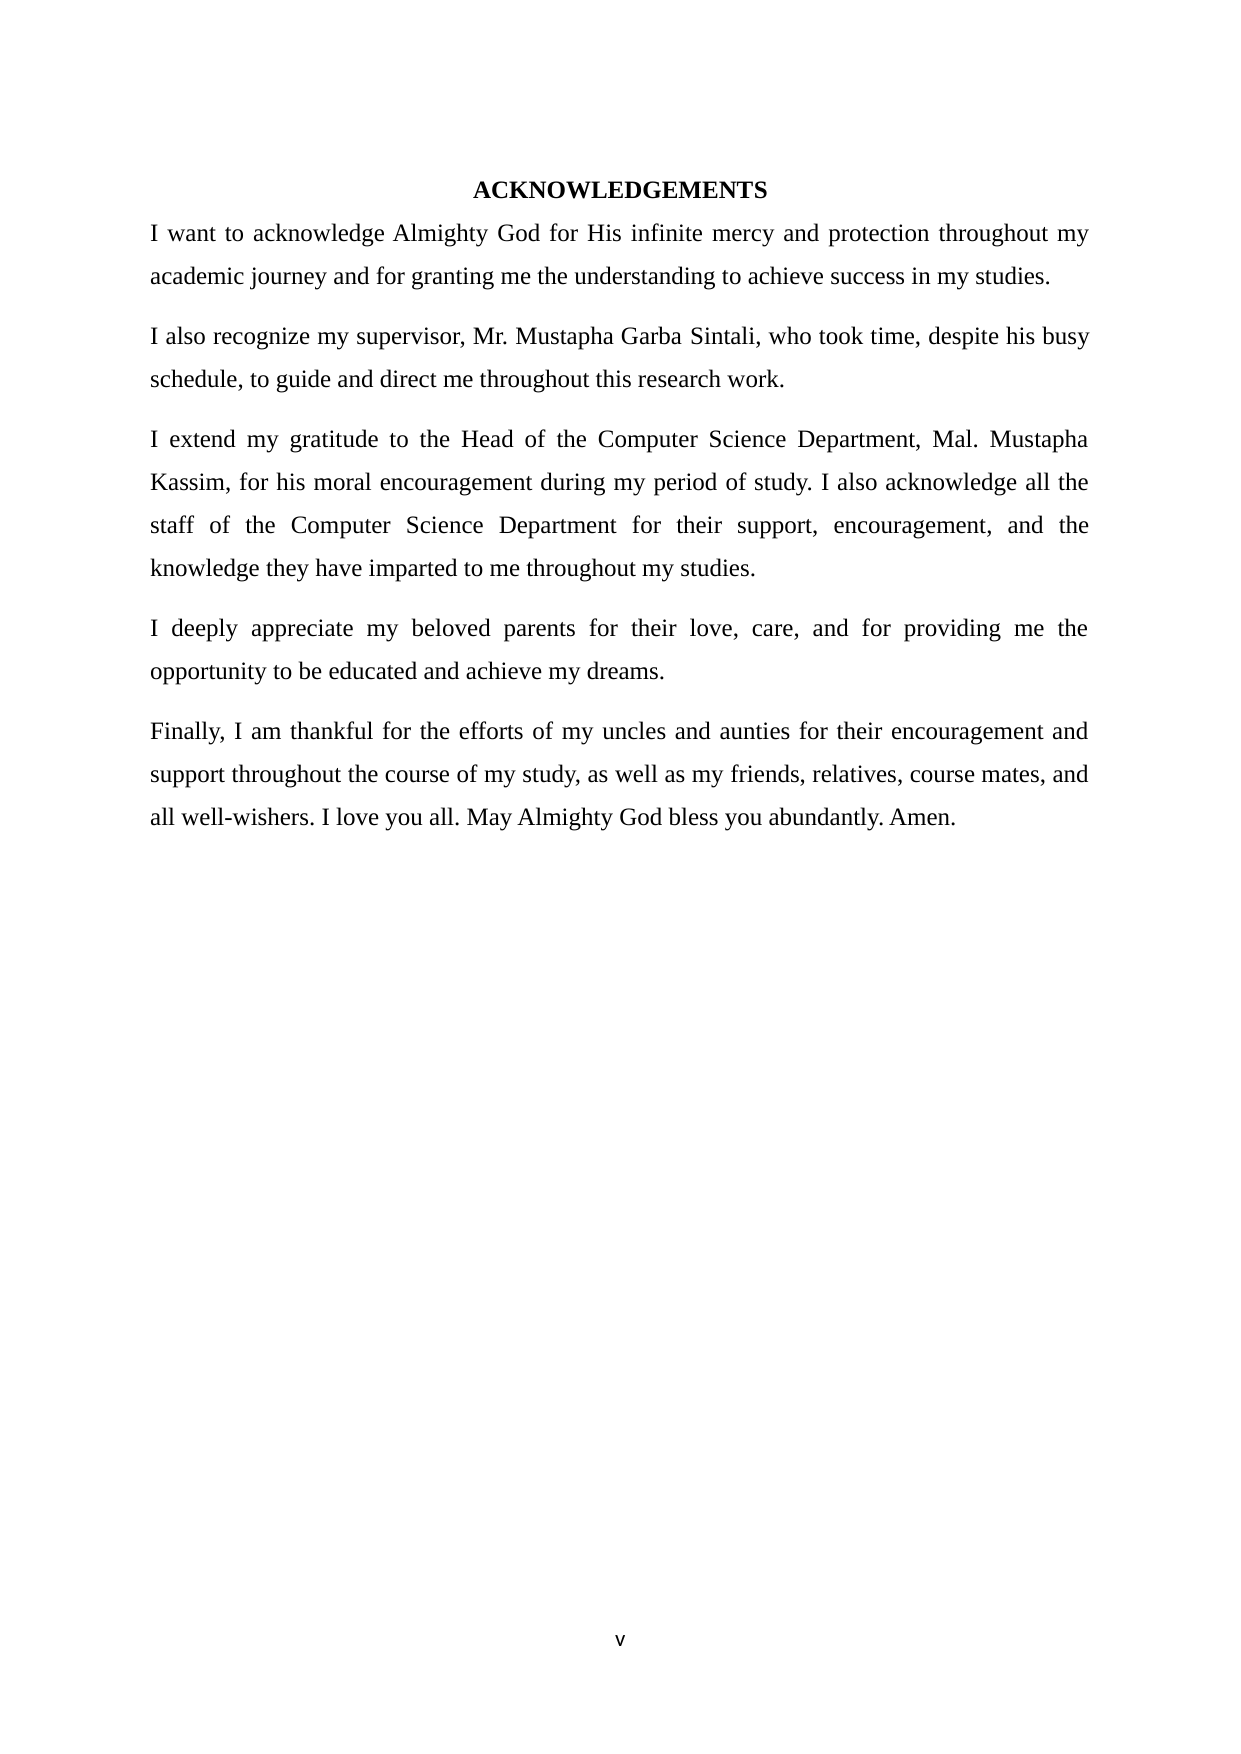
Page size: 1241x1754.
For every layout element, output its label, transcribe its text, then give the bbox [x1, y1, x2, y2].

text I want to acknowledge Almighty God for His infinite mercy and protection throughout my academic journey and for granting me the understanding to achieve success in my studies. [150, 218, 1090, 290]
text Finally, I am thankful for the efforts of my uncles and aunties for their encouragement and support throughout the course of my study, as well as my friends, relatives, course mates, and all well-wishers. I love you all. May Almighty God bless you abundantly. Amen. [150, 716, 1090, 831]
text I also recognize my supervisor, Mr. Mustapha Garba Sintali, who took time, despite his busy schedule, to guide and direct me throughout this research work. [150, 321, 1090, 393]
text I deeply appreciate my beloved parents for their love, care, and for providing me the opportunity to be educated and achieve my dreams. [150, 613, 1090, 685]
subtitle ACKNOWLEDGEMENTS [150, 175, 1090, 204]
text I extend my gratitude to the Head of the Computer Science Department, Mal. Mustapha Kassim, for his moral encouragement during my period of study. I also acknowledge all the staff of the Computer Science Department for their support, encouragement, and the knowledge they have imparted to me throughout my studies. [150, 424, 1090, 582]
